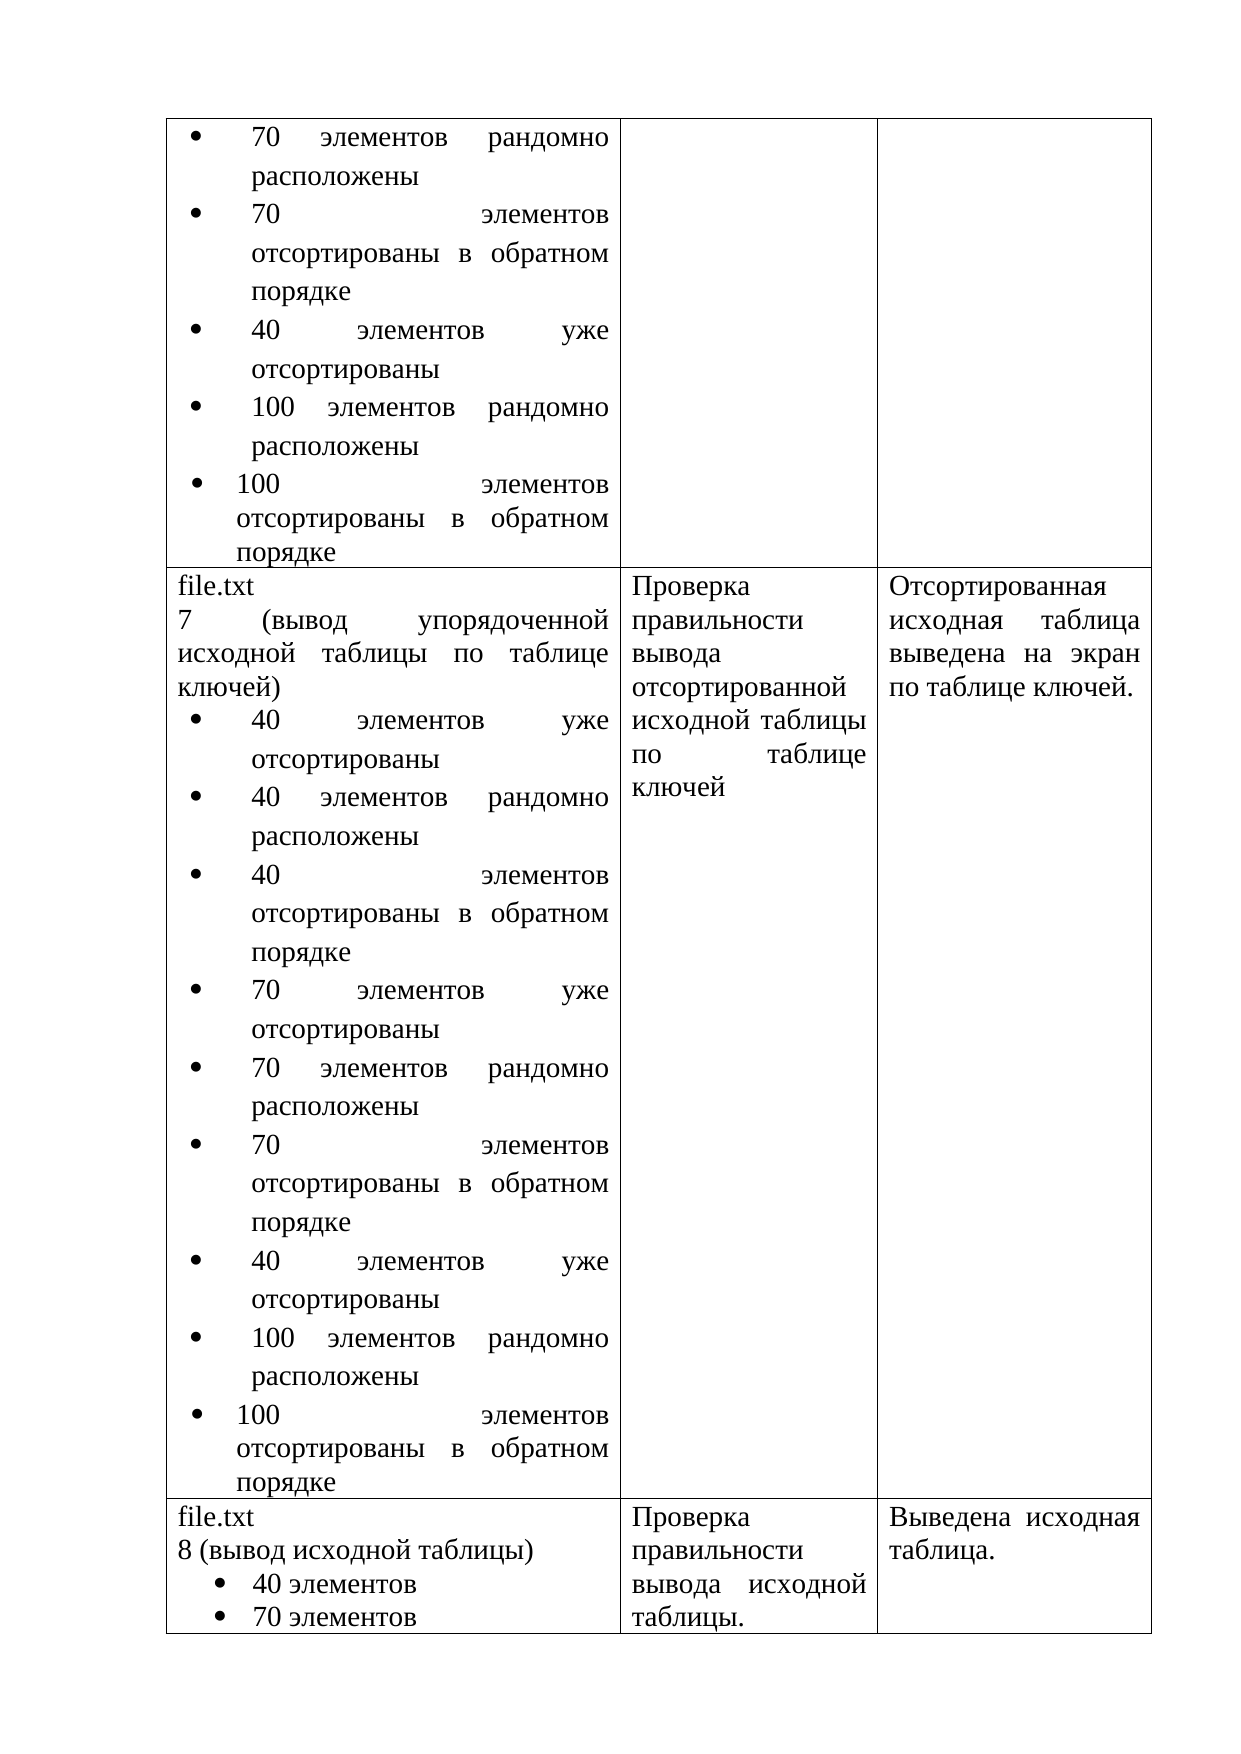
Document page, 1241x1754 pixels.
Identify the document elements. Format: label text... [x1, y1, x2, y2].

table_cell Проверка правильности вывода отсортированной исходной таблицы по таблице ключей [621, 568, 877, 1498]
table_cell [878, 1499, 1151, 1633]
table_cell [621, 119, 877, 567]
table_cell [167, 119, 620, 567]
table_cell file.txt 7 (вывод упорядоченной исходной таблицы по таблице ключей) 40 элементов уже отсортированы 40 элементов рандомно расположены 40 элементов отсортированы в обратном порядке 70 элементов уже отсортированы 70 элементов рандомно расположены 70 элементов отсортированы в обратном порядке 40 элементов уже отсортированы 100 элементов рандомно расположены 100 элементов отсортированы в обратном порядке [167, 568, 620, 1498]
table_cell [878, 119, 1151, 567]
table_cell Отсортированная исходная таблица выведена на экран по таблице ключей. [878, 568, 1151, 1498]
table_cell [621, 1499, 877, 1633]
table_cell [167, 1499, 620, 1633]
